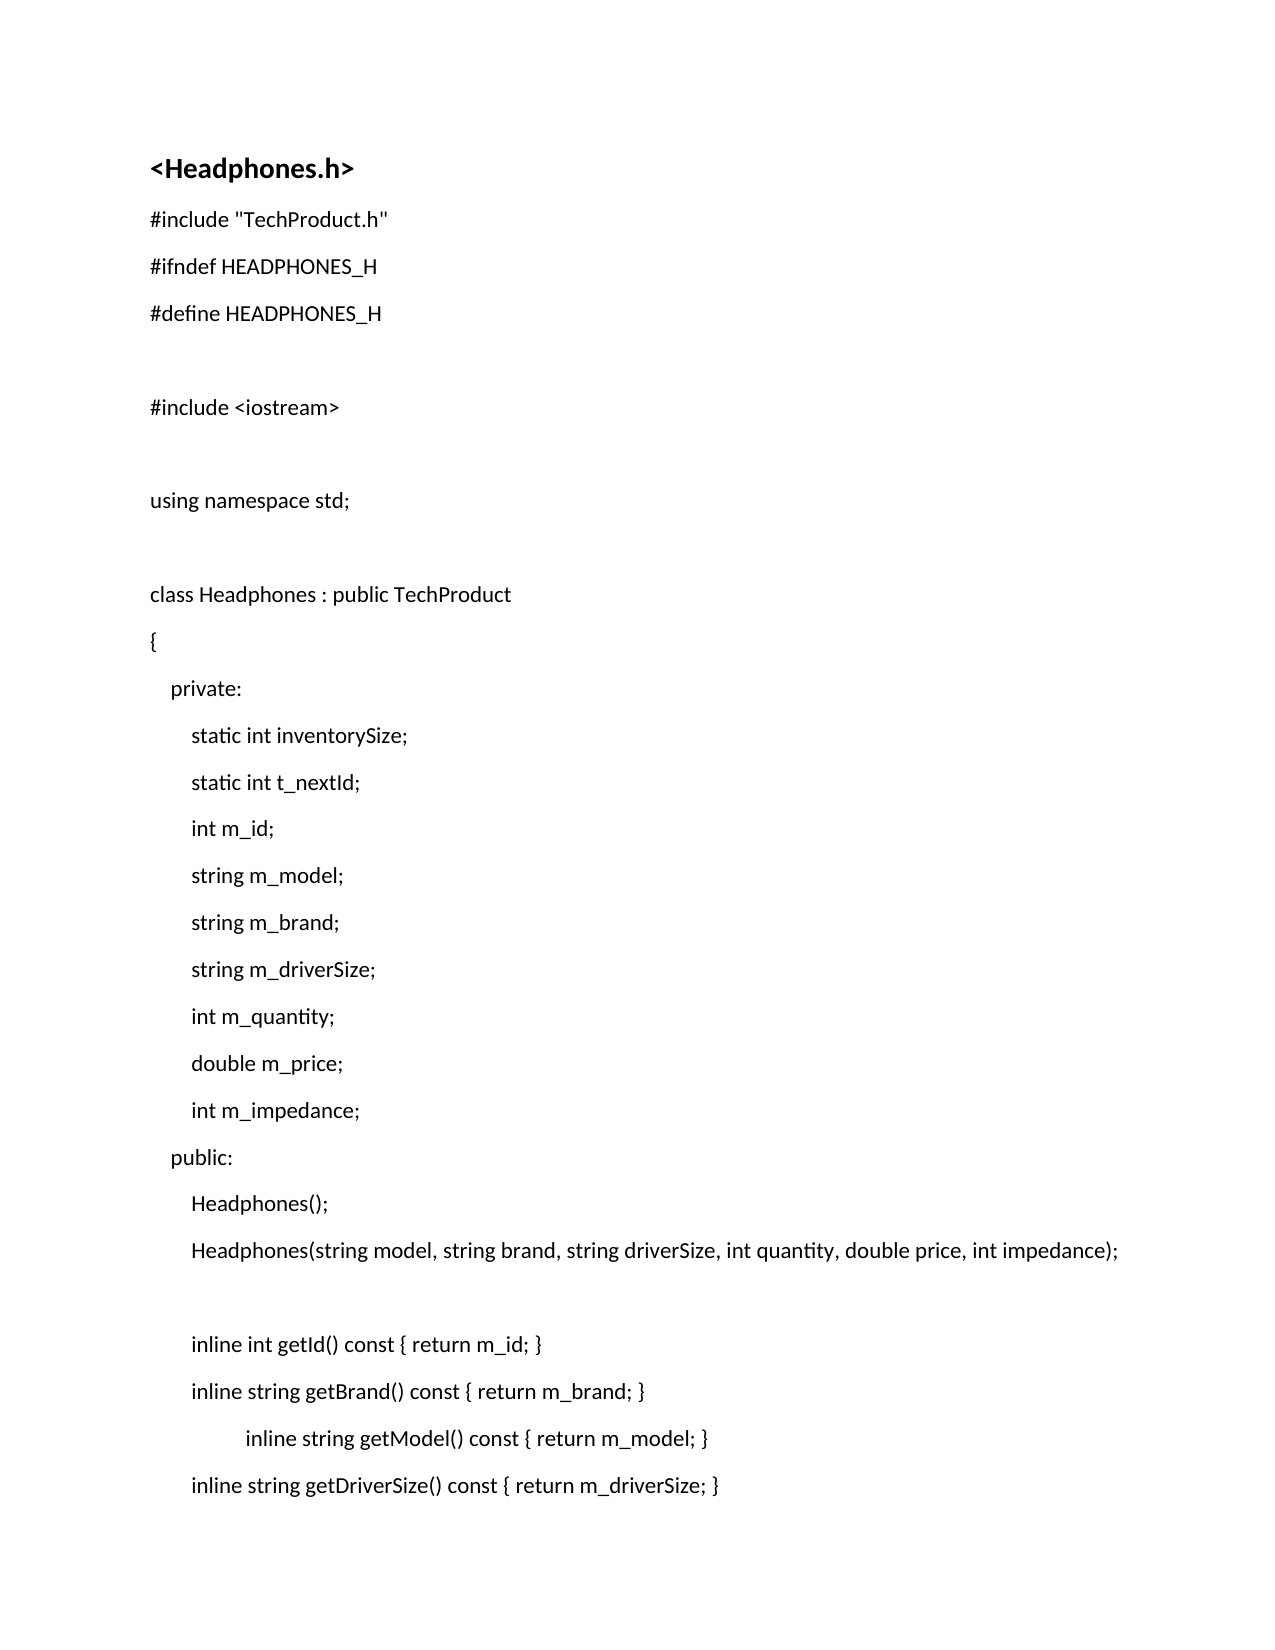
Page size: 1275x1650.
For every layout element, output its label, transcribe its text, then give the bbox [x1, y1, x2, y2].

text double m_price; [150, 1049, 1125, 1077]
text { [150, 627, 1125, 655]
text #include "TechProduct.h" [150, 205, 1125, 233]
text int m_id; [150, 814, 1125, 842]
text int m_impedance; [150, 1096, 1125, 1124]
text inline string getBrand() const { return m_brand; } [150, 1377, 1125, 1405]
text Headphones(); [150, 1189, 1125, 1217]
text #define HEADPHONES_H [150, 299, 1125, 327]
text #include <iostream> [150, 393, 1125, 421]
text static int t_nextId; [150, 768, 1125, 796]
text inline string getModel() const { return m_model; } [150, 1424, 1125, 1452]
text int m_quantity; [150, 1002, 1125, 1030]
text <Headphones.h> [150, 150, 1125, 186]
text #ifndef HEADPHONES_H [150, 252, 1125, 280]
text inline int getId() const { return m_id; } [150, 1330, 1125, 1358]
text string m_brand; [150, 908, 1125, 936]
text string m_driverSize; [150, 955, 1125, 983]
text static int inventorySize; [150, 721, 1125, 749]
text Headphones(string model, string brand, string driverSize, int quantity, double price, int impedance); [150, 1236, 1125, 1264]
text public: [150, 1143, 1125, 1171]
text using namespace std; [150, 486, 1125, 514]
text private: [150, 674, 1125, 702]
text class Headphones : public TechProduct [150, 580, 1125, 608]
text string m_model; [150, 861, 1125, 889]
text inline string getDriverSize() const { return m_driverSize; } [150, 1471, 1125, 1499]
